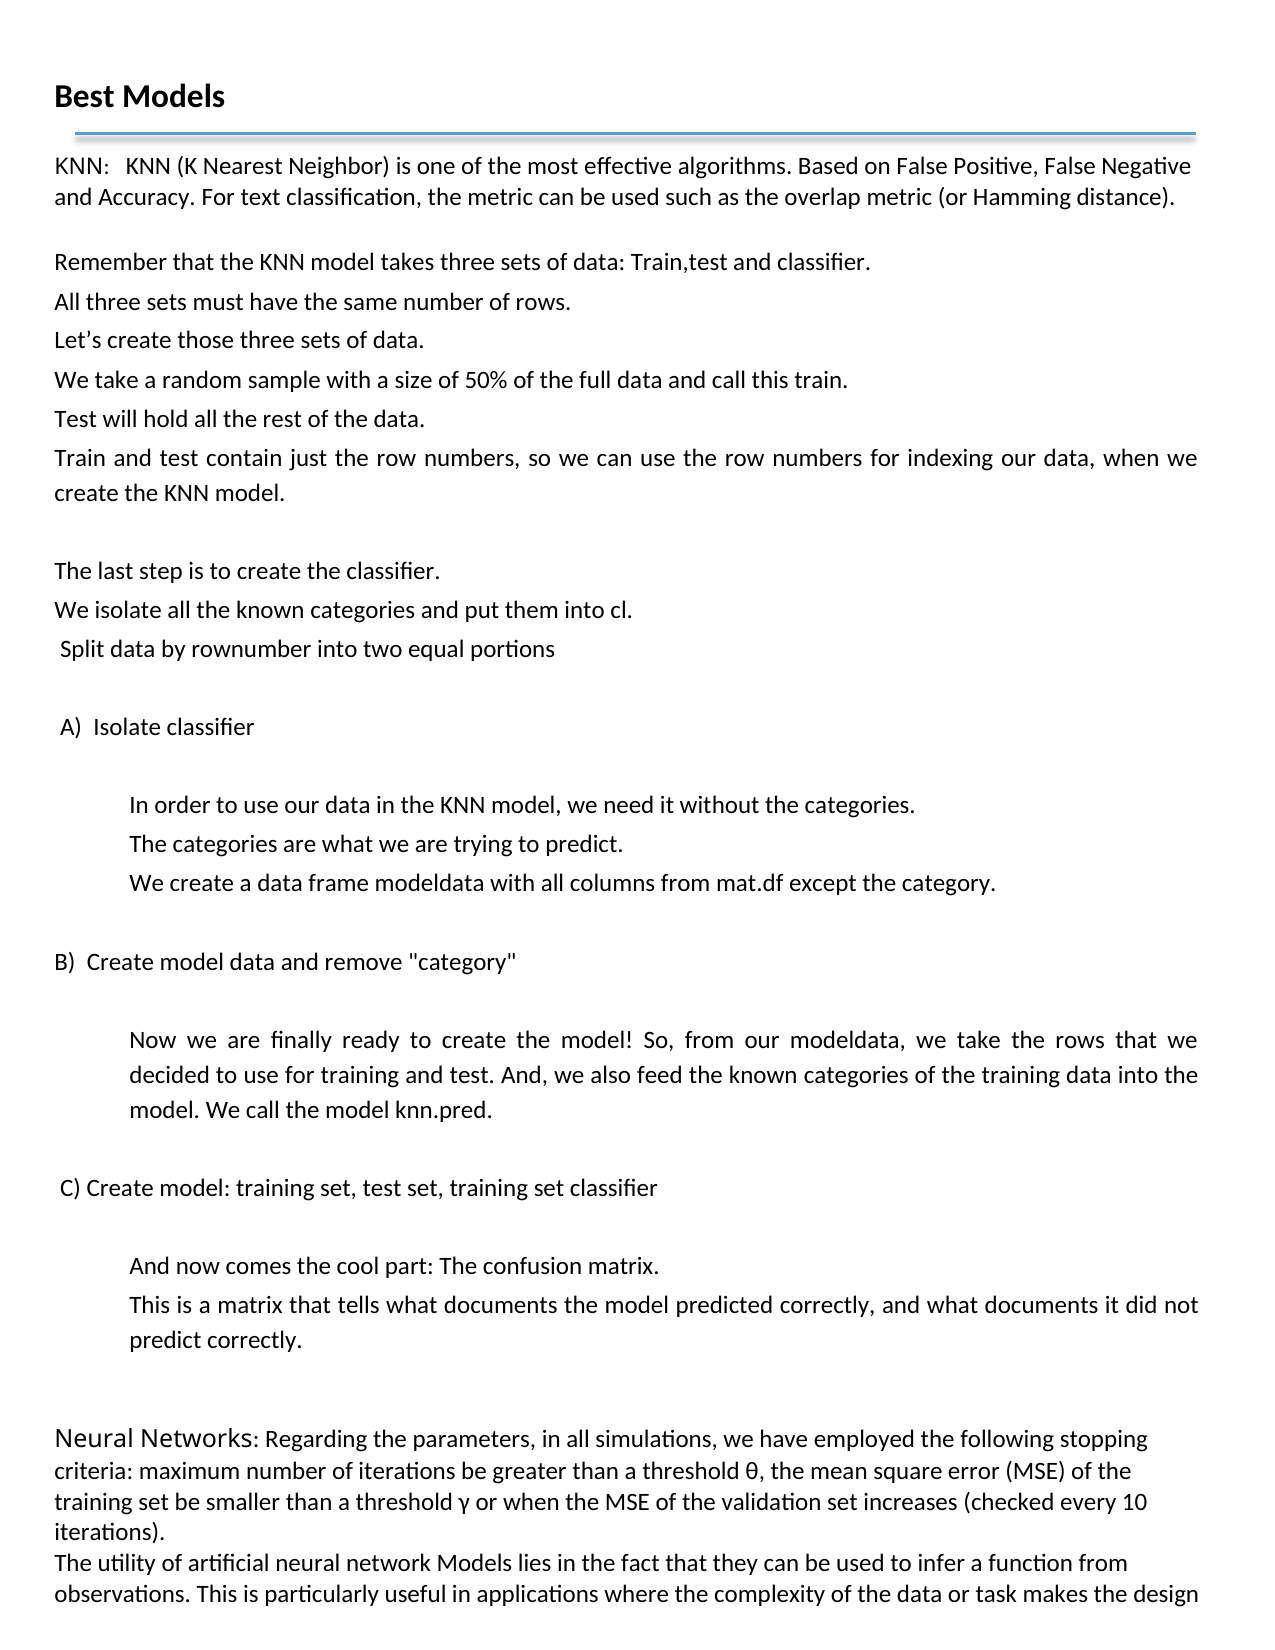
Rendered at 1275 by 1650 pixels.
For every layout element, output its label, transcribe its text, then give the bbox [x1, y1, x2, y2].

text In order to use our data in the KNN model, we need it without the categories. [129, 789, 1201, 820]
text Train and test contain just the row numbers, so we can use the row numbers for indexing our data, when we create the KNN model. [54, 442, 1201, 507]
picture [66, 129, 1206, 150]
text We take a random sample with a size of 50% of the full data and call this train. [54, 364, 1201, 394]
text All three sets must have the same number of rows. [54, 286, 1201, 316]
text C) Create model: training set, test set, training set classifier [54, 1172, 1201, 1202]
text KNN: KNN (K Nearest Neighbor) is one of the most eﬀective algorithms. Based on False Positive, False Negative and Accuracy. For text classiﬁcation, the metric can be used such as the overlap metric (or Hamming distance). [54, 116, 1217, 212]
text The last step is to create the classifier. [54, 555, 1201, 586]
text Split data by rownumber into two equal portions [54, 633, 1201, 664]
text Remember that the KNN model takes three sets of data: Train,test and classifier. [54, 247, 1201, 277]
text Let’s create those three sets of data. [54, 325, 1201, 355]
text We isolate all the known categories and put them into cl. [54, 594, 1201, 624]
text This is a matrix that tells what documents the model predicted correctly, and what documents it did not predict correctly. [129, 1289, 1201, 1354]
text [54, 1548, 1217, 1609]
text Neural Networks: Regarding the parameters, in all simulations, we have employed the following stopping criteria: maximum number of iterations be greater than a threshold θ, the mean square error (MSE) of the training set be smaller than a threshold γ or when the MSE of the validation set increases (checked every 10 iterations). [54, 1421, 1217, 1547]
text A) Isolate classifier [54, 711, 1201, 742]
text B) Create model data and remove "category" [54, 946, 1201, 976]
text We create a data frame modeldata with all columns from mat.df except the category. [129, 867, 1201, 898]
text And now comes the cool part: The confusion matrix. [129, 1250, 1201, 1281]
text Test will hold all the rest of the data. [54, 403, 1201, 433]
subtitle Best Models [54, 75, 1217, 116]
text The categories are what we are trying to predict. [129, 828, 1201, 859]
text Now we are finally ready to create the model! So, from our modeldata, we take the rows that we decided to use for training and test. And, we also feed the known categories of the training data into the model. We call the model knn.pred. [129, 1024, 1201, 1124]
